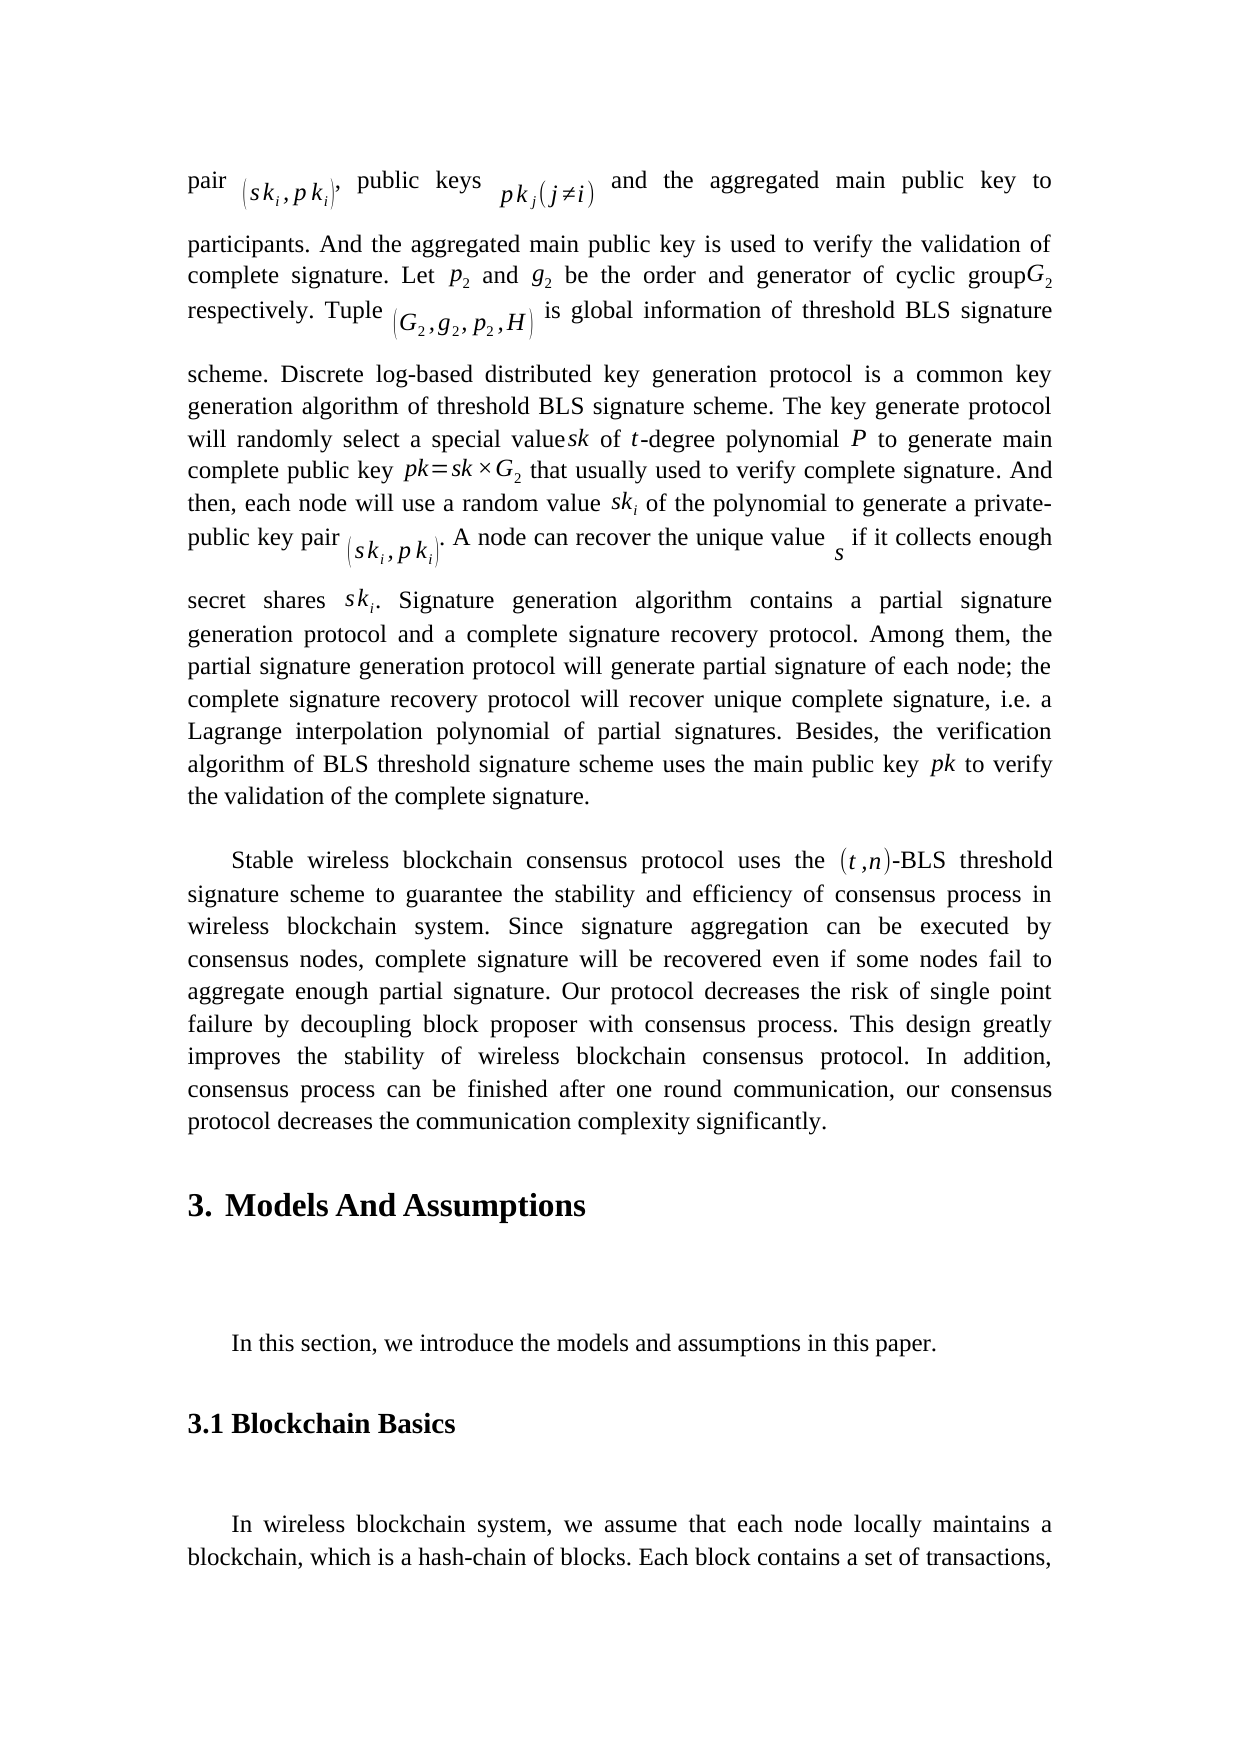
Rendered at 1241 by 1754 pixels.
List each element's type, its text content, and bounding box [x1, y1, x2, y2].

subtitle Models And Assumptions [187, 1172, 1053, 1237]
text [187, 162, 1053, 812]
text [187, 1507, 1053, 1572]
text Stable wireless blockchain consensus protocol uses the -BLS threshold signature scheme to guarantee the stability and efficiency of consensus process in wireless blockchain system. Since signature aggregation can be executed by consensus nodes, complete signature will be recovered even if some nodes fail to aggregate enough partial signature. Our protocol decreases the risk of single point failure by decoupling block proposer with consensus process. This design greatly improves the stability of wireless blockchain consensus protocol. In addition, consensus process can be finished after one round communication, our consensus protocol decreases the communication complexity significantly. [187, 844, 1053, 1137]
subtitle 3.1 Blockchain Basics [187, 1391, 1053, 1456]
text In this section, we introduce the models and assumptions in this paper. [187, 1326, 1053, 1358]
